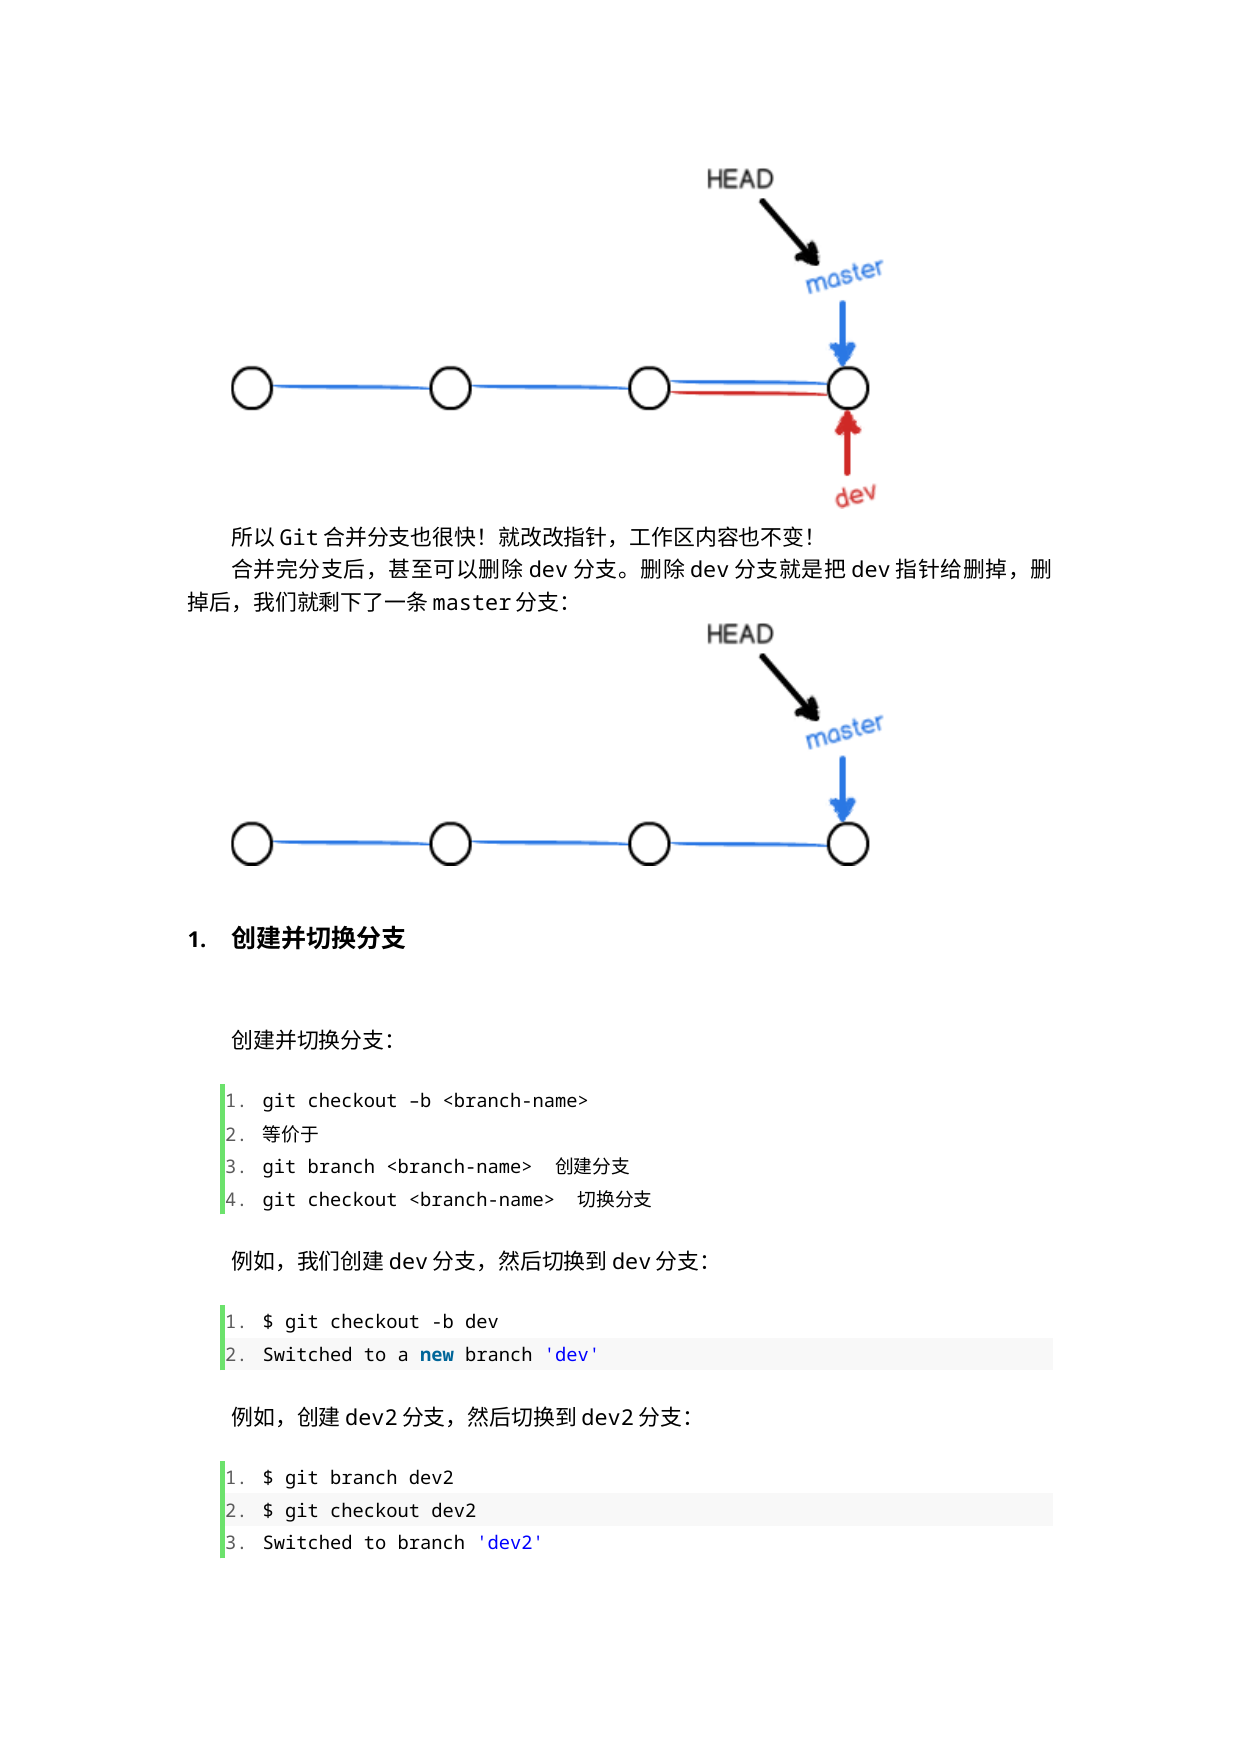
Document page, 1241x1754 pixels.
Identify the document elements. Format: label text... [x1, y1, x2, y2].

subtitle 创建并切换分支 [187, 904, 1053, 969]
list Switched to a new branch 'dev' [225, 1338, 1053, 1370]
text 合并完分支后，甚至可以删除dev分支。删除dev分支就是把dev指针给删掉，删掉后，我们就剩下了一条master分支： [187, 552, 1053, 617]
list git checkout <branch-name> 切换分支 [225, 1182, 1053, 1214]
list $ git checkout dev2 [225, 1493, 1053, 1526]
picture [231, 617, 893, 866]
list $ git branch dev2 [225, 1461, 1053, 1493]
text 创建并切换分支： [187, 1023, 1053, 1055]
picture [231, 162, 893, 509]
text 所以Git合并分支也很快！就改改指针，工作区内容也不变！ [187, 519, 1053, 552]
list Switched to branch 'dev2' [225, 1526, 1053, 1558]
text 例如，创建dev2分支，然后切换到dev2分支： [187, 1399, 1053, 1432]
list 等价于 [225, 1117, 1053, 1149]
list $ git checkout -b dev [225, 1305, 1053, 1338]
list git checkout –b <branch-name> [225, 1084, 1053, 1117]
list git branch <branch-name> 创建分支 [225, 1149, 1053, 1182]
text 例如，我们创建dev分支，然后切换到dev分支： [187, 1243, 1053, 1276]
